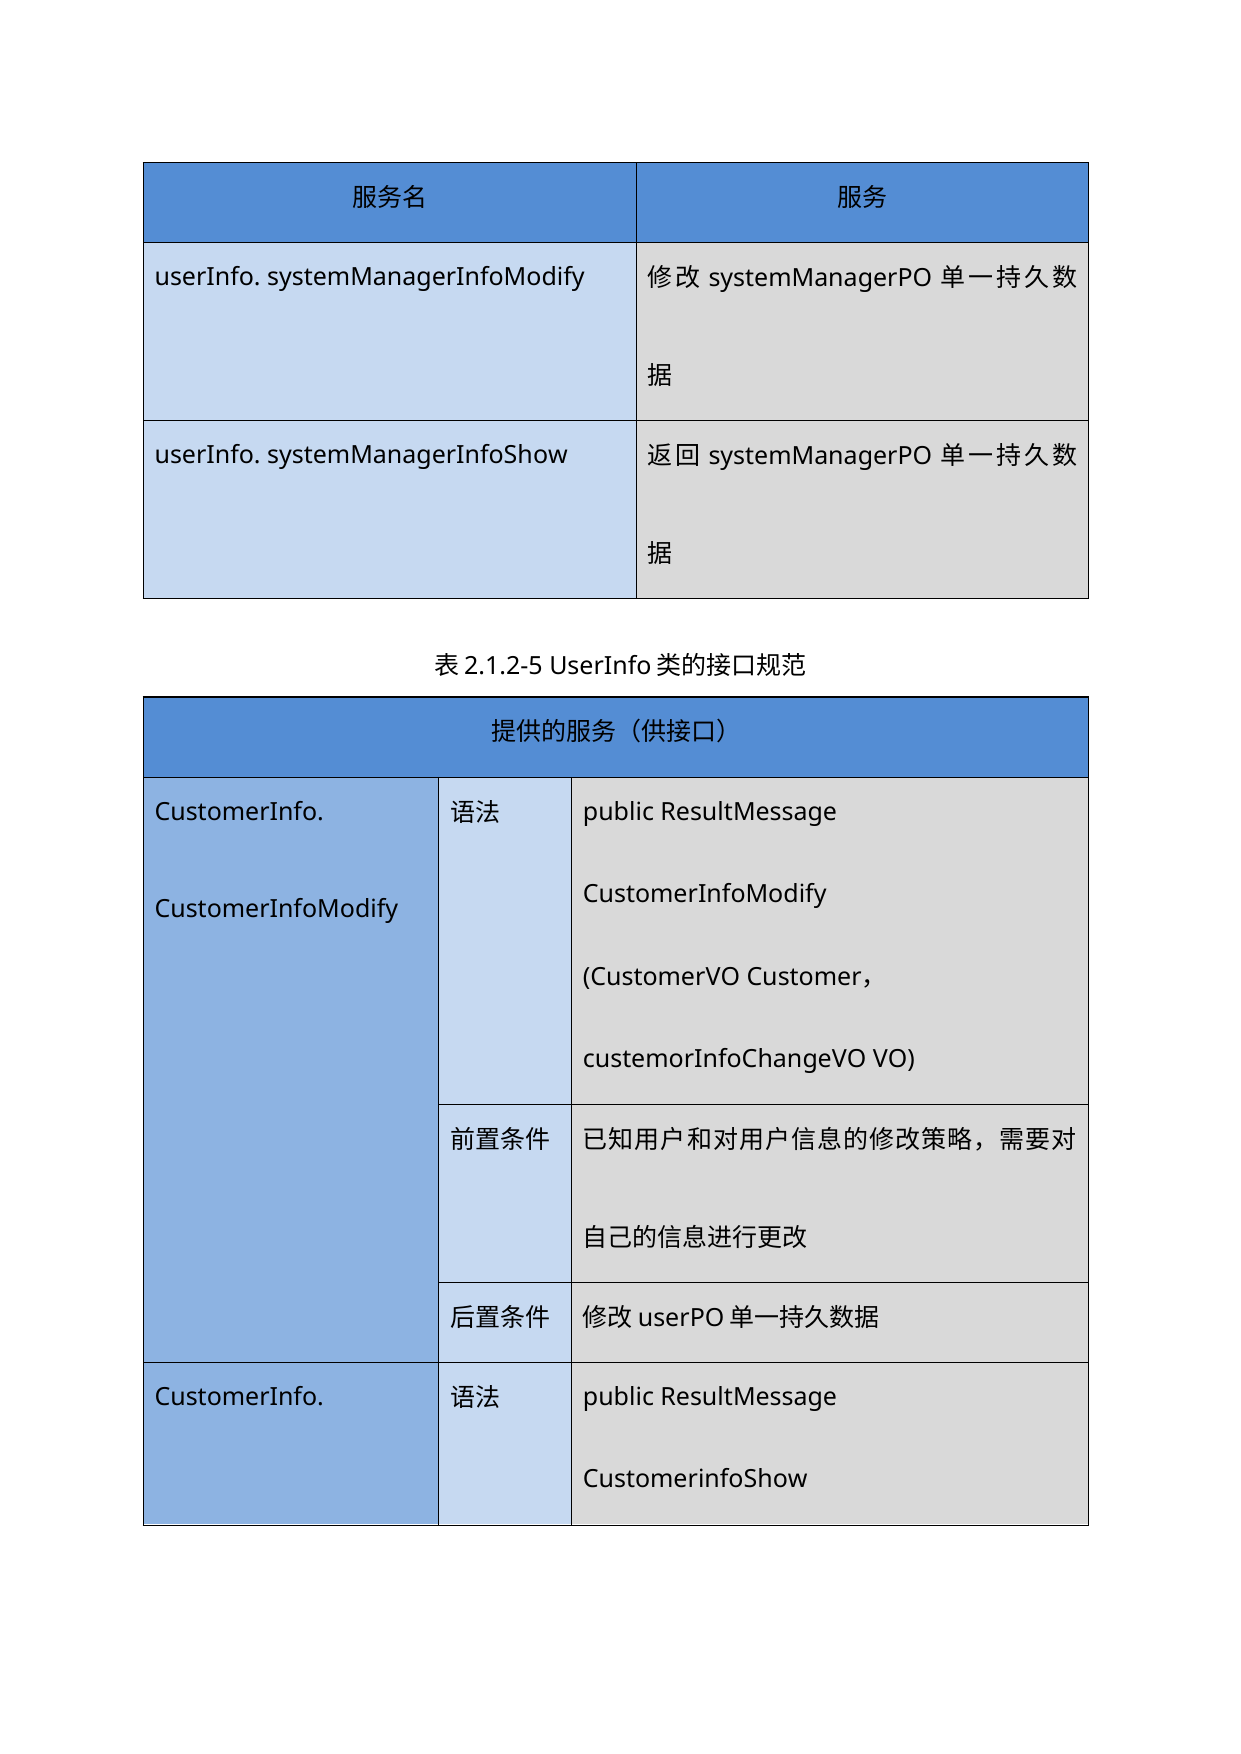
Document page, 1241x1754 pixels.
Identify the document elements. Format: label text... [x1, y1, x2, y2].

table_cell 语法 [439, 1363, 571, 1524]
table_cell userInfo. systemManagerInfoShow [144, 421, 636, 598]
table_cell public ResultMessage CustomerInfoModify (CustomerVO Customer， custemorInfoChangeVO VO) [572, 778, 1088, 1104]
table_cell CustomerInfo. CustomerInfoShow [144, 1363, 438, 1524]
table_cell 语法 [439, 778, 571, 1104]
table_cell 已知用户和对用户信息的修改策略，需要对自己的信息进行更改 [572, 1105, 1088, 1282]
text 表2.1.2-5 UserInfo类的接口规范 [187, 631, 1053, 696]
table_cell 修改systemManagerPO单一持久数据 [637, 243, 1088, 420]
table_cell CustomerInfo. CustomerInfoModify [144, 778, 438, 1362]
table_cell 服务名 [144, 163, 636, 242]
table_cell userInfo. systemManagerInfoModify [144, 243, 636, 420]
table_cell 后置条件 [439, 1283, 571, 1362]
table_cell public ResultMessage CustomerinfoShow (CustomerVO Customer) [572, 1363, 1088, 1524]
table_cell 服务 [637, 163, 1088, 242]
table_cell 前置条件 [439, 1105, 571, 1282]
table_cell 返回systemManagerPO单一持久数据 [637, 421, 1088, 598]
table_cell 修改userPO单一持久数据 [572, 1283, 1088, 1362]
table_header 提供的服务（供接口） [144, 698, 1088, 777]
